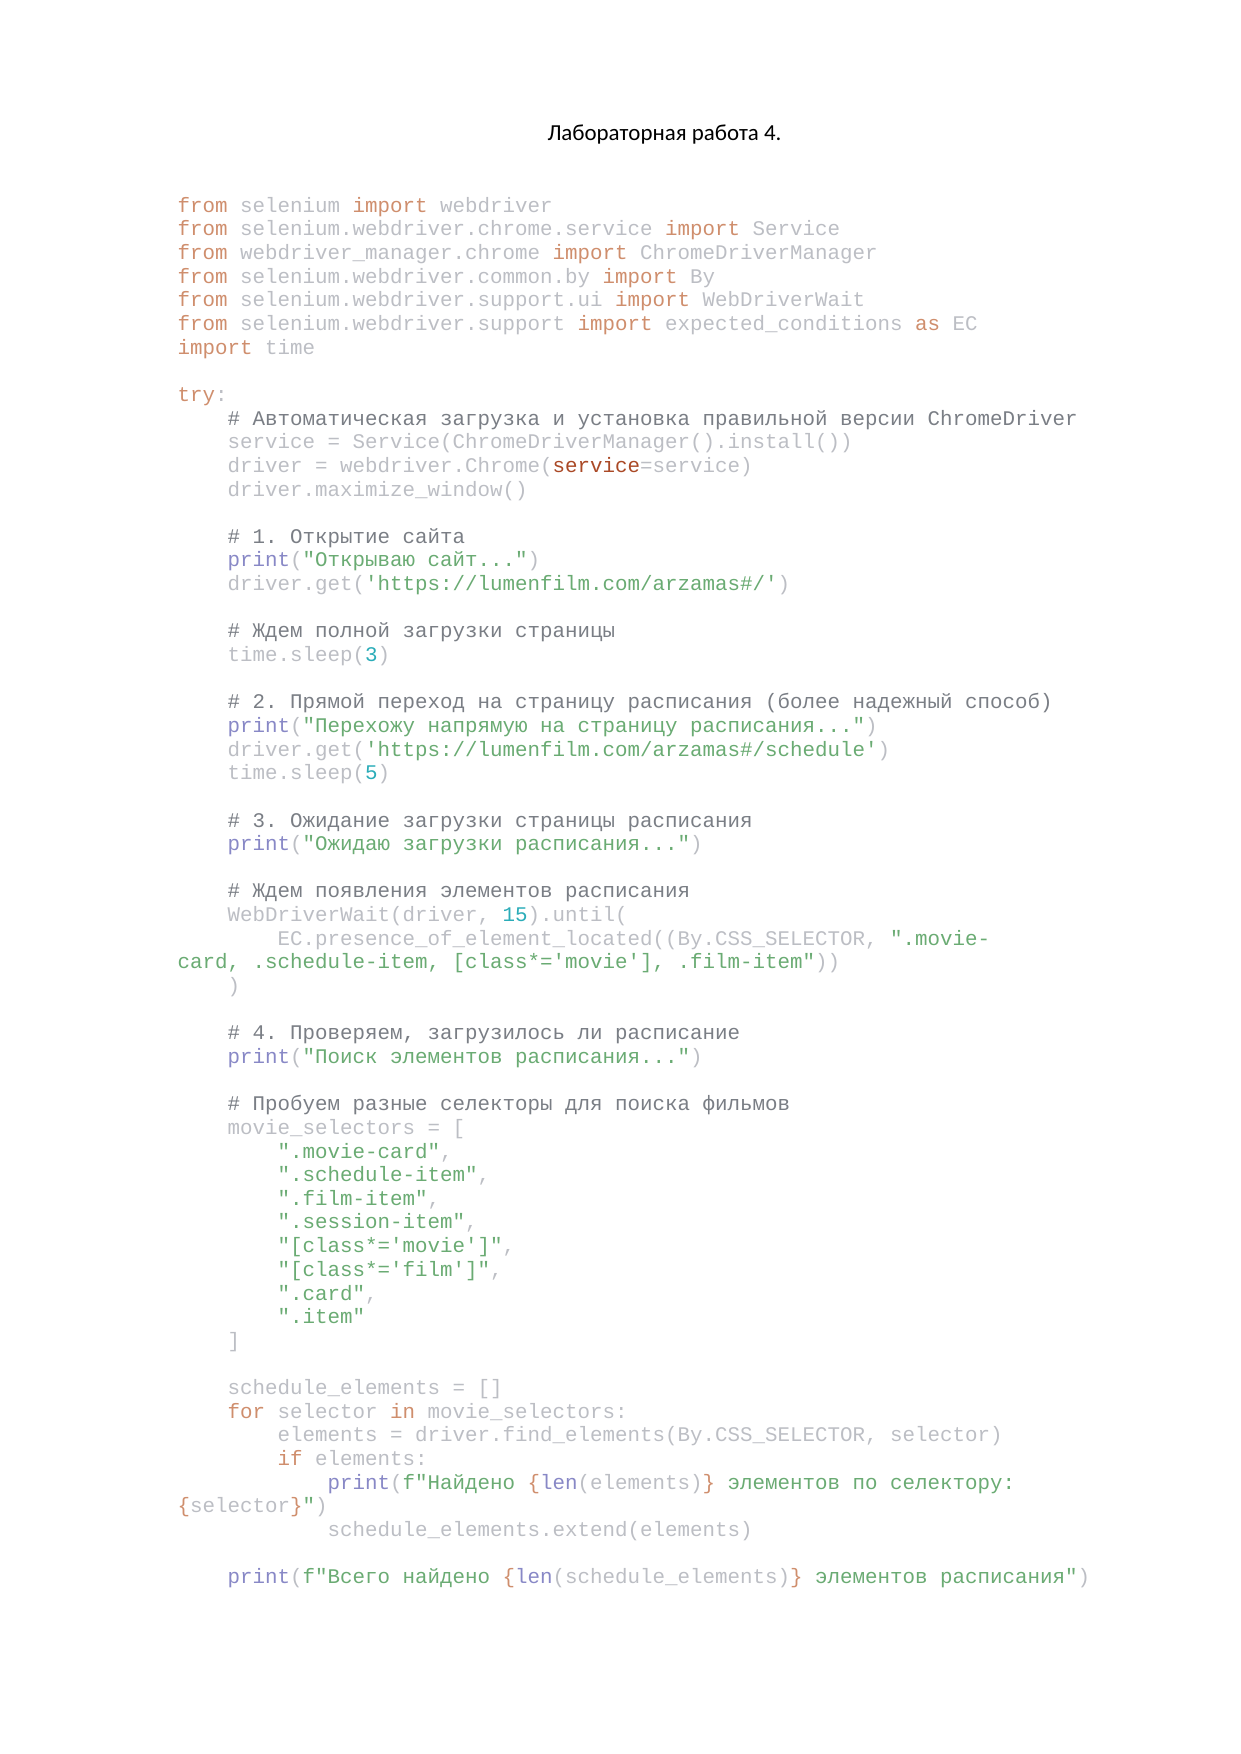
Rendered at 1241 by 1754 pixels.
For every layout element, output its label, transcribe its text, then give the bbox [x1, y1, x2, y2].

text Лабораторная работа 4. [177, 118, 1152, 146]
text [177, 195, 1152, 1613]
